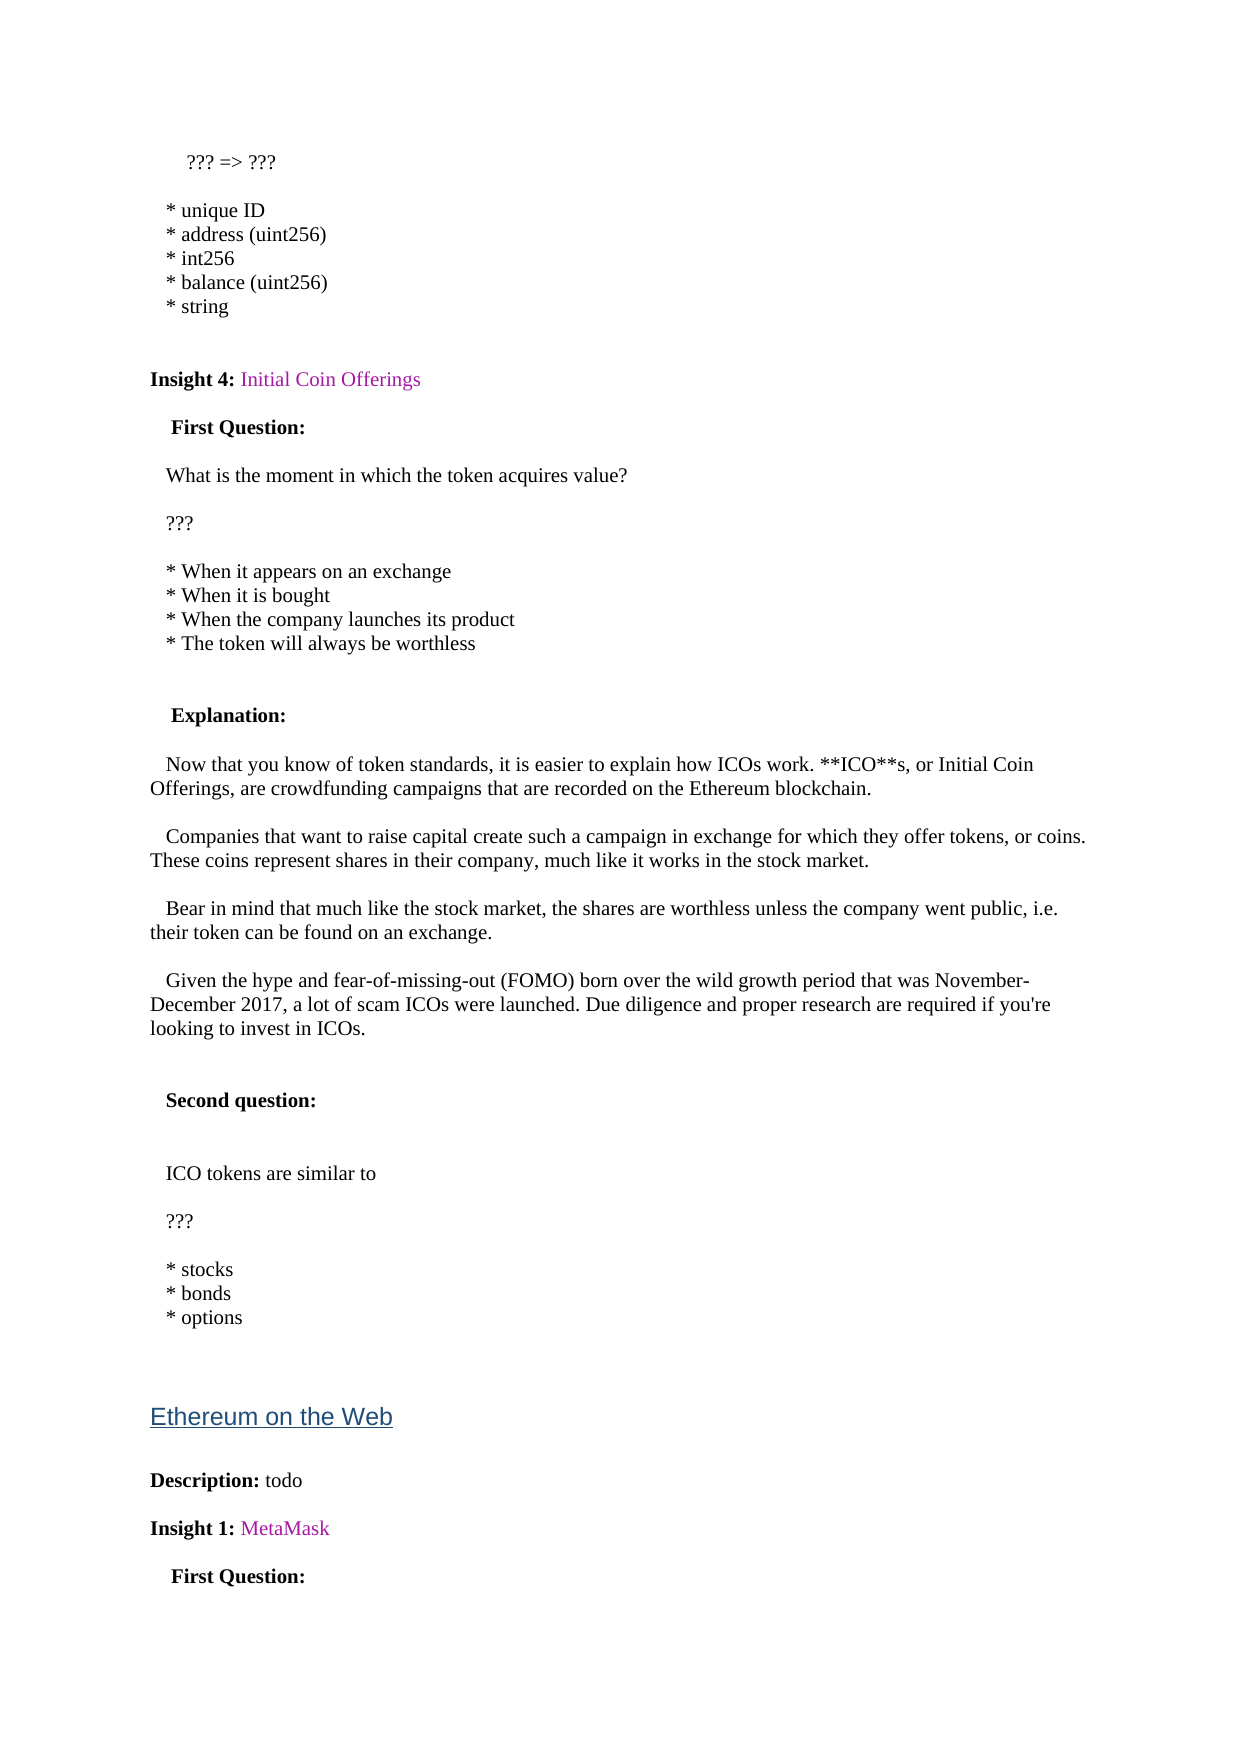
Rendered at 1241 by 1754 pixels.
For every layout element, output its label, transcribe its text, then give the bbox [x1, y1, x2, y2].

subtitle Ethereum on the Web [150, 1402, 1090, 1431]
text * The token will always be worthless [150, 631, 1090, 655]
text ICO tokens are similar to [150, 1161, 1090, 1185]
text * unique ID [150, 198, 1090, 222]
text * options [150, 1305, 1090, 1329]
text Second question: [150, 1088, 1090, 1112]
text Description: todo [150, 1467, 1090, 1492]
text First Question: [150, 1564, 1090, 1588]
text ??? => ??? [150, 150, 1090, 174]
text ??? [150, 1209, 1090, 1233]
text * When it appears on an exchange [150, 559, 1090, 583]
text Given the hype and fear-of-missing-out (FOMO) born over the wild growth period that was November-December 2017, a lot of scam ICOs were launched. Due diligence and proper research are required if you're looking to invest in ICOs. [150, 968, 1090, 1040]
text Companies that want to raise capital create such a campaign in exchange for which they offer tokens, or coins. These coins represent shares in their company, much like it works in the stock market. [150, 824, 1090, 872]
text What is the moment in which the token acquires value? [150, 463, 1090, 487]
text Explanation: [150, 703, 1090, 727]
text * string [150, 294, 1090, 318]
text * stocks [150, 1257, 1090, 1281]
text * address (uint256) [150, 222, 1090, 246]
text * int256 [150, 246, 1090, 270]
text First Question: [150, 415, 1090, 439]
text * When it is bought [150, 583, 1090, 607]
text Now that you know of token standards, it is easier to explain how ICOs work. **ICO**s, or Initial Coin Offerings, are crowdfunding campaigns that are recorded on the Ethereum blockchain. [150, 752, 1090, 800]
text * balance (uint256) [150, 270, 1090, 294]
text * When the company launches its product [150, 607, 1090, 631]
text Insight 1: MetaMask [150, 1516, 1090, 1540]
text Insight 4: Initial Coin Offerings [150, 367, 1090, 391]
text * bonds [150, 1281, 1090, 1305]
text ??? [150, 511, 1090, 535]
text Bear in mind that much like the stock market, the shares are worthless unless the company went public, i.e. their token can be found on an exchange. [150, 896, 1090, 944]
